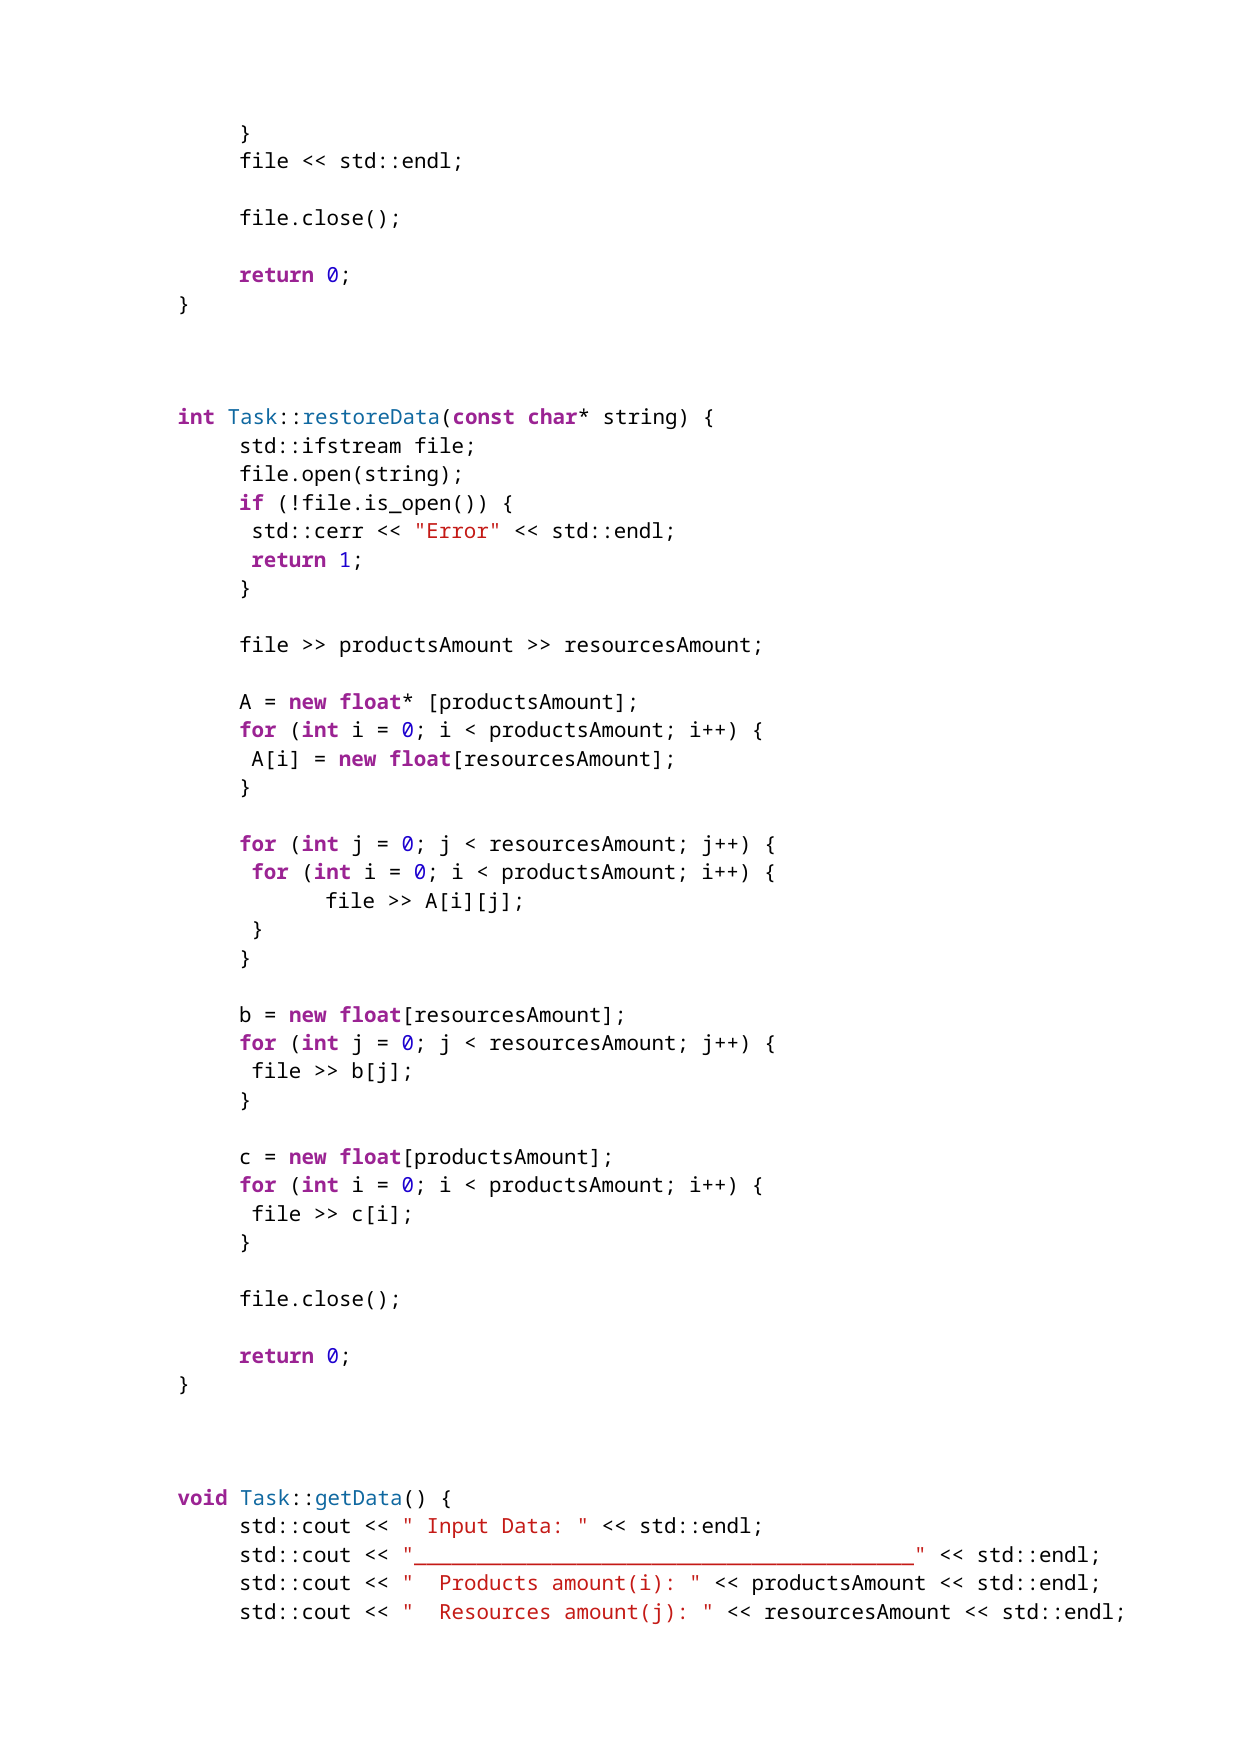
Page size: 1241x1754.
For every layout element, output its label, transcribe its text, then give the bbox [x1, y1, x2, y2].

text } [177, 289, 1152, 317]
text for (int i = 0; i < productsAmount; i++) { [177, 715, 1152, 744]
text A[i] = new float[resourcesAmount]; [177, 744, 1152, 772]
text file >> A[i][j]; [177, 886, 1152, 914]
text } [177, 1085, 1152, 1113]
text for (int i = 0; i < productsAmount; i++) { [177, 1170, 1152, 1199]
text std::cout << " Products amount(i): " << productsAmount << std::endl; [177, 1568, 1152, 1597]
text } [177, 573, 1152, 602]
text } [177, 943, 1152, 971]
text std::cout << " Resources amount(j): " << resourcesAmount << std::endl; [177, 1597, 1152, 1625]
text file << std::endl; [177, 147, 1152, 175]
text file >> productsAmount >> resourcesAmount; [177, 630, 1152, 658]
text } [177, 914, 1152, 943]
text if (!file.is_open()) { [177, 488, 1152, 516]
text std::cout << " Input Data: " << std::endl; [177, 1512, 1152, 1540]
text return 0; [177, 260, 1152, 289]
text c = new float[productsAmount]; [177, 1142, 1152, 1170]
text file >> b[j]; [177, 1057, 1152, 1085]
text return 0; [177, 1341, 1152, 1369]
text file.close(); [177, 203, 1152, 232]
text b = new float[resourcesAmount]; [177, 1000, 1152, 1028]
text return 1; [177, 545, 1152, 573]
text } [177, 772, 1152, 801]
text void Task::getData() { [177, 1483, 1152, 1512]
text int Task::restoreData(const char* string) { [177, 402, 1152, 431]
text file >> c[i]; [177, 1199, 1152, 1227]
text file.open(string); [177, 459, 1152, 488]
text for (int j = 0; j < resourcesAmount; j++) { [177, 829, 1152, 857]
text std::cout << "________________________________________" << std::endl; [177, 1540, 1152, 1568]
text } [177, 1227, 1152, 1256]
text A = new float* [productsAmount]; [177, 687, 1152, 715]
text } [177, 118, 1152, 147]
text } [177, 1369, 1152, 1398]
text file.close(); [177, 1284, 1152, 1312]
text for (int j = 0; j < resourcesAmount; j++) { [177, 1028, 1152, 1057]
text std::ifstream file; [177, 431, 1152, 459]
text std::cerr << "Error" << std::endl; [177, 516, 1152, 545]
text for (int i = 0; i < productsAmount; i++) { [177, 857, 1152, 886]
